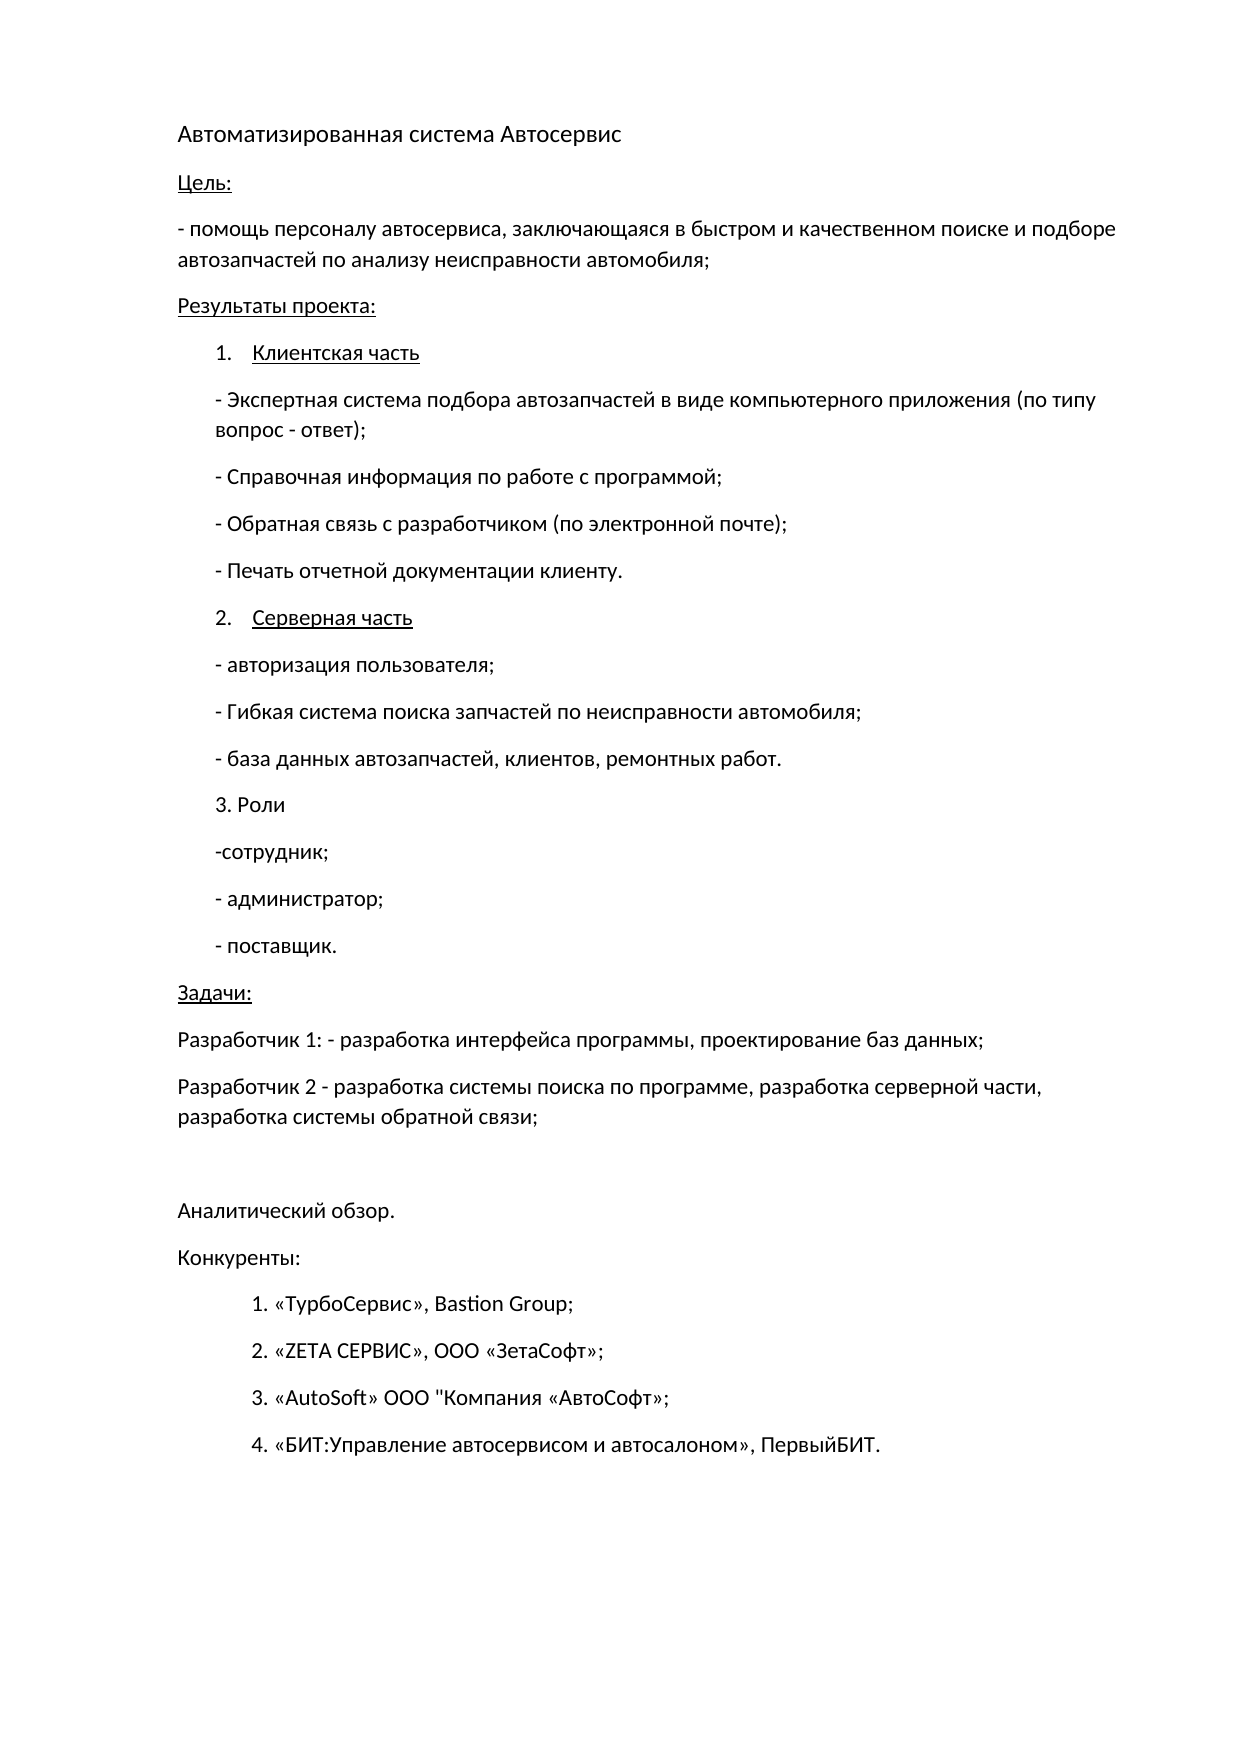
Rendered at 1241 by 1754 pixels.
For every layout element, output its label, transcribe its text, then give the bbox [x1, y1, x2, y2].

text - база данных автозапчастей, клиентов, ремонтных работ. [215, 744, 1152, 772]
text 2. «ZETA СЕРВИС», ООО «ЗетаСофт»; [177, 1336, 1152, 1364]
text - администратор; [215, 884, 1152, 912]
text - Печать отчетной документации клиенту. [215, 556, 1152, 584]
text - Обратная связь с разработчиком (по электронной почте); [215, 509, 1152, 537]
text 4. «БИТ:Управление автосервисом и автосалоном», ПервыйБИТ. [177, 1430, 1152, 1458]
text - Справочная информация по работе с программой; [215, 462, 1152, 491]
text - поставщик. [215, 931, 1152, 959]
text Цель: [177, 168, 1152, 196]
text Результаты проекта: [177, 292, 1152, 320]
text Конкуренты: [177, 1243, 1152, 1271]
text 3. Роли [215, 791, 1152, 819]
text - Гибкая система поиска запчастей по неисправности автомобиля; [215, 697, 1152, 725]
text 1. «ТурбоСервис», Bastion Group; [177, 1289, 1152, 1318]
text Разработчик 2 - разработка системы поиска по программе, разработка серверной части, разработка системы обратной связи; [177, 1072, 1152, 1130]
text Задачи: [177, 978, 1152, 1006]
text - помощь персоналу автосервиса, заключающаяся в быстром и качественном поиске и подборе автозапчастей по анализу неисправности автомобиля; [177, 214, 1152, 273]
text Аналитический обзор. [177, 1196, 1152, 1224]
list Серверная часть [215, 603, 1152, 631]
list Клиентская часть [215, 338, 1152, 367]
text Разработчик 1: - разработка интерфейса программы, проектирование баз данных; [177, 1025, 1152, 1053]
text Автоматизированная система Автосервис [177, 118, 1152, 149]
text 3. «AutoSoft» ООО "Компания «АвтоСофт»; [177, 1383, 1152, 1411]
text - авторизация пользователя; [215, 650, 1152, 678]
text - Экспертная система подбора автозапчастей в виде компьютерного приложения (по типу вопрос - ответ); [215, 385, 1152, 444]
text -сотрудник; [215, 837, 1152, 866]
